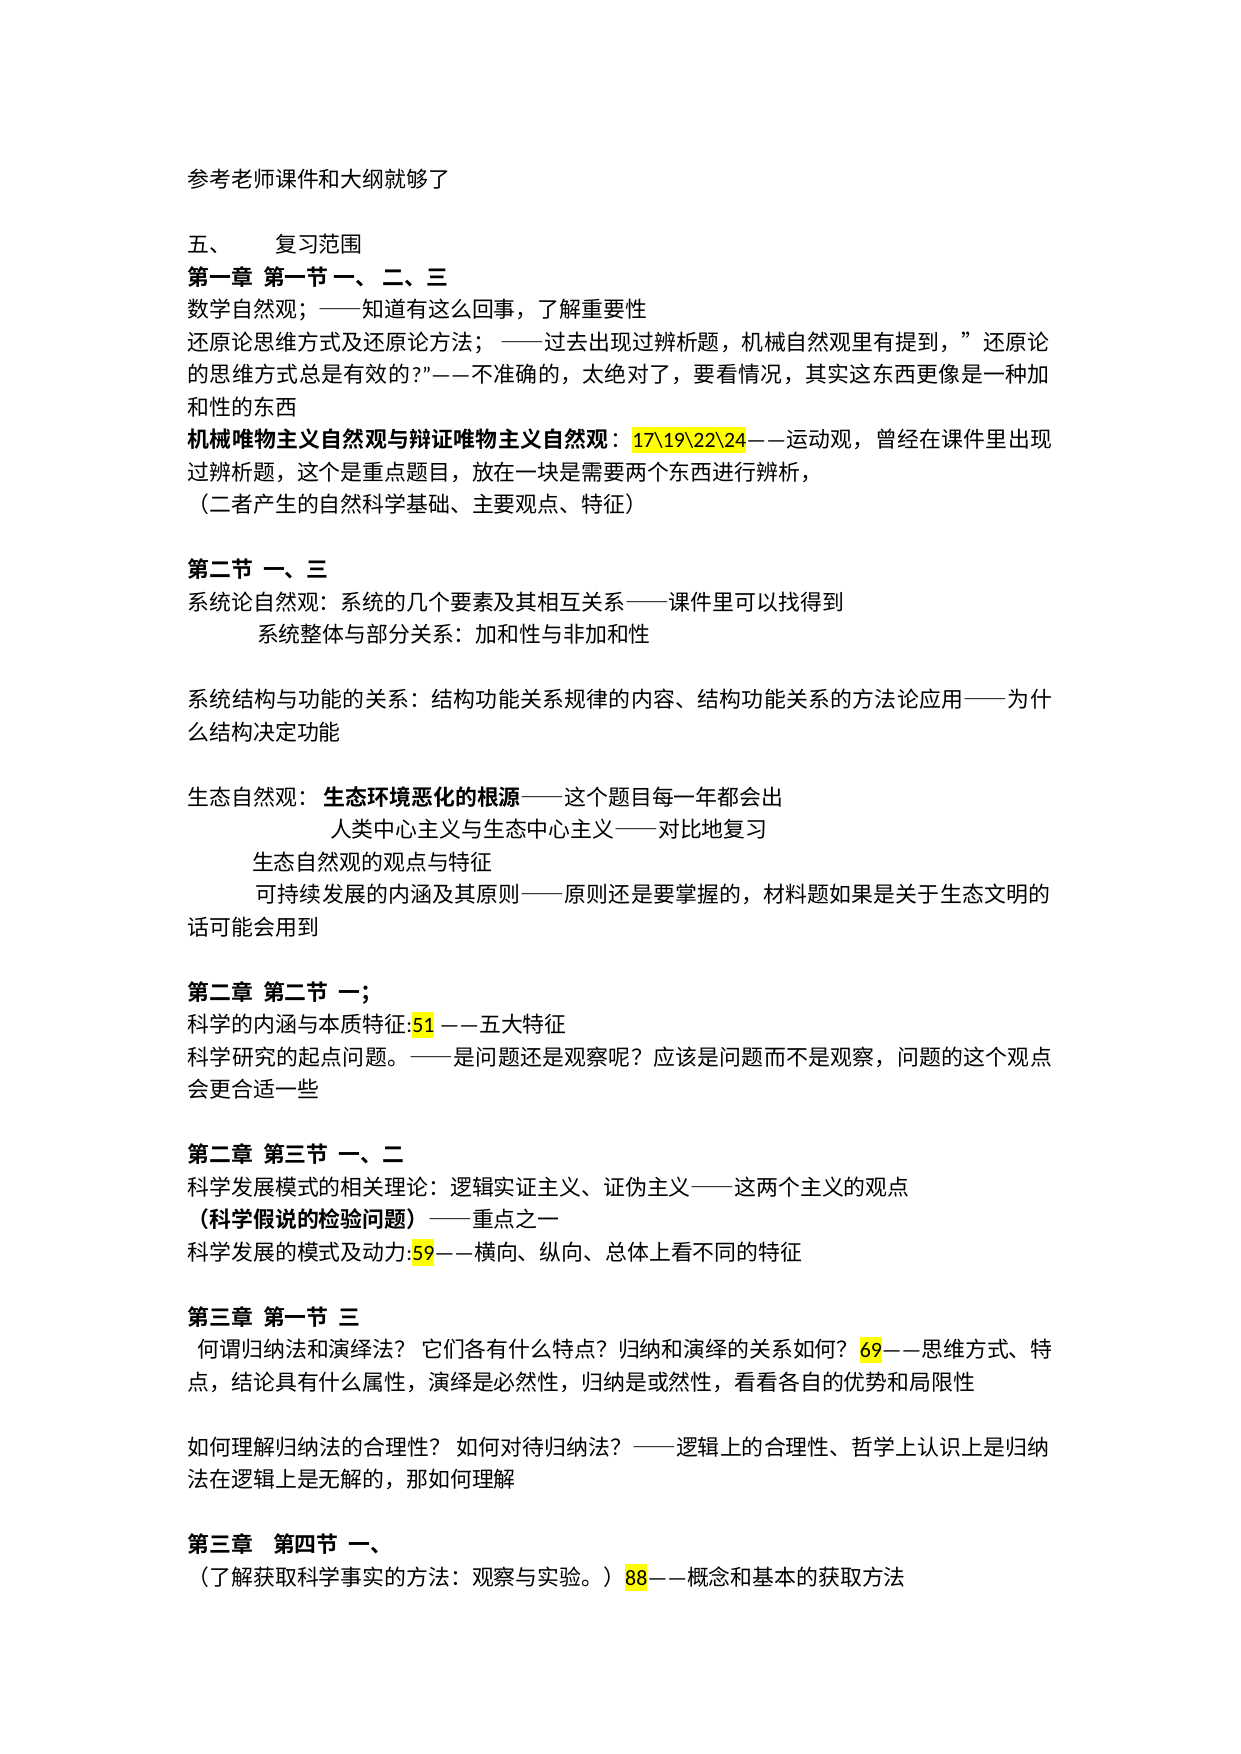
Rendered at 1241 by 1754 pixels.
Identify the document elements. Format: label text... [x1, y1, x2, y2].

text 第二节 一、三 [187, 552, 1053, 584]
text 第三章 第四节 一、 [187, 1527, 1053, 1559]
text 第二章 第二节 一； [187, 974, 1053, 1007]
text 参考老师课件和大纲就够了 [187, 162, 1053, 194]
text 科学的内涵与本质特征:51 ——五大特征 [187, 1007, 1053, 1039]
text 第三章 第一节 三 [187, 1299, 1053, 1332]
text （科学假说的检验问题）——重点之一 [187, 1202, 1053, 1234]
text 数学自然观；——知道有这么回事，了解重要性 [187, 292, 1053, 324]
text 科学发展的模式及动力:59——横向、纵向、总体上看不同的特征 [187, 1234, 1053, 1267]
text （了解获取科学事实的方法：观察与实验。）88——概念和基本的获取方法 [187, 1559, 1053, 1592]
text 人类中心主义与生态中心主义——对比地复习 [187, 812, 1053, 844]
text 机械唯物主义自然观与辩证唯物主义自然观：17\19\22\24——运动观，曾经在课件里出现过辨析题，这个是重点题目，放在一块是需要两个东西进行辨析， [187, 422, 1053, 487]
text （二者产生的自然科学基础、主要观点、特征） [187, 487, 1053, 519]
text 科学发展模式的相关理论：逻辑实证主义、证伪主义——这两个主义的观点 [187, 1169, 1053, 1202]
text 还原论思维方式及还原论方法； ——过去出现过辨析题，机械自然观里有提到，”还原论的思维方式总是有效的?”——不准确的，太绝对了，要看情况，其实这东西更像是一种加和性的东西 [187, 324, 1053, 422]
text 何谓归纳法和演绎法？ 它们各有什么特点？归纳和演绎的关系如何？69——思维方式、特点，结论具有什么属性，演绎是必然性，归纳是或然性，看看各自的优势和局限性 [187, 1332, 1053, 1397]
text 可持续发展的内涵及其原则——原则还是要掌握的，材料题如果是关于生态文明的话可能会用到 [187, 877, 1053, 942]
text 生态自然观的观点与特征 [187, 844, 1053, 877]
text 第二章 第三节 一、二 [187, 1137, 1053, 1169]
text 系统整体与部分关系：加和性与非加和性 [187, 617, 1053, 649]
text 生态自然观： 生态环境恶化的根源——这个题目每一年都会出 [187, 779, 1053, 812]
text 系统结构与功能的关系：结构功能关系规律的内容、结构功能关系的方法论应用——为什么结构决定功能 [187, 682, 1053, 747]
text 五、 复习范围 [187, 227, 1053, 259]
text 系统论自然观：系统的几个要素及其相互关系——课件里可以找得到 [187, 584, 1053, 617]
text 科学研究的起点问题。——是问题还是观察呢？应该是问题而不是观察，问题的这个观点会更合适一些 [187, 1039, 1053, 1104]
text 如何理解归纳法的合理性？ 如何对待归纳法？——逻辑上的合理性、哲学上认识上是归纳法在逻辑上是无解的，那如何理解 [187, 1429, 1053, 1494]
text 第一章 第一节 一、 二、三 [187, 259, 1053, 292]
